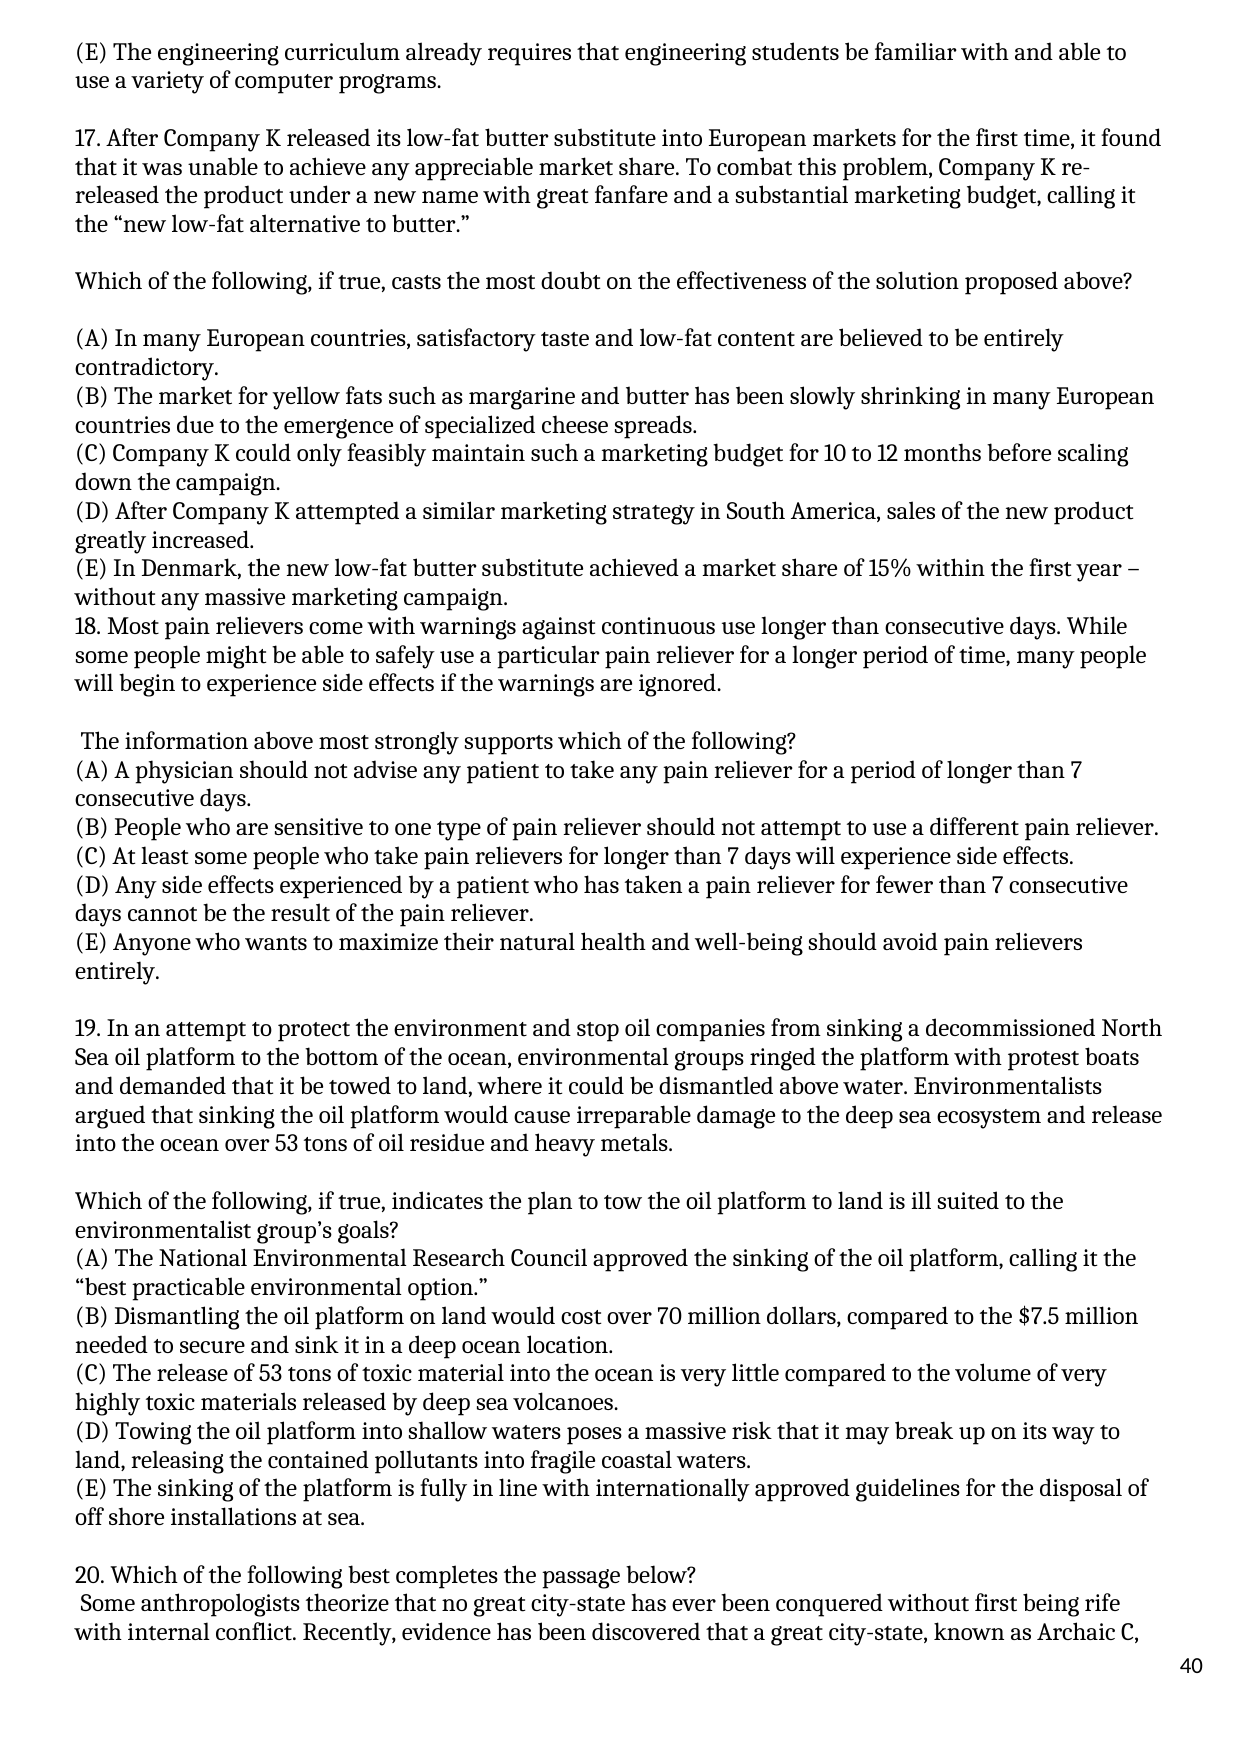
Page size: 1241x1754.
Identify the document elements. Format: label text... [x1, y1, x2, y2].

text 19. In an attempt to protect the environment and stop oil companies from sinking a decommissioned North Sea oil platform to the bottom of the ocean, environmental groups ringed the platform with protest boats and demanded that it be towed to land, where it could be dismantled above water. Environmentalists argued that sinking the oil platform would cause irreparable damage to the deep sea ecosystem and release into the ocean over 53 tons of oil residue and heavy metals. [75, 1014, 1165, 1158]
text 18. Most pain relievers come with warnings against continuous use longer than consecutive days. While some people might be able to safely use a particular pain reliever for a longer period of time, many people will begin to experience side effects if the warnings are ignored. [75, 612, 1165, 698]
text (E) The engineering curriculum already requires that engineering students be familiar with and able to use a variety of computer programs. [75, 37, 1165, 95]
text Which of the following, if true, indicates the plan to tow the oil platform to land is ill suited to the environmentalist group’s goals? [75, 1187, 1165, 1244]
text (C) At least some people who take pain relievers for longer than 7 days will experience side effects. [75, 842, 1165, 871]
text (A) A physician should not advise any patient to take any pain reliever for a period of longer than 7 consecutive days. [75, 756, 1165, 813]
text Which of the following, if true, casts the most doubt on the effectiveness of the solution proposed above? [75, 267, 1165, 296]
text (E) Anyone who wants to maximize their natural health and well-being should avoid pain relievers entirely. [75, 928, 1165, 986]
text (D) Any side effects experienced by a patient who has taken a pain reliever for fewer than 7 consecutive days cannot be the result of the pain reliever. [75, 871, 1165, 928]
text 17. After Company K released its low-fat butter substitute into European markets for the first time, it found that it was unable to achieve any appreciable market share. To combat this problem, Company K re-released the product under a new name with great fanfare and a substantial marketing budget, calling it the “new low-fat alternative to butter.” [75, 124, 1165, 239]
text 20. Which of the following best completes the passage below? [75, 1561, 1165, 1589]
text (A) In many European countries, satisfactory taste and low-fat content are believed to be entirely contradictory. [75, 324, 1165, 382]
text (A) The National Environmental Research Council approved the sinking of the oil platform, calling it the “best practicable environmental option.” [75, 1244, 1165, 1302]
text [75, 1589, 1165, 1647]
text (D) Towing the oil platform into shallow waters poses a massive risk that it may break up on its way to land, releasing the contained pollutants into fragile coastal waters. [75, 1417, 1165, 1474]
text (D) After Company K attempted a similar marketing strategy in South America, sales of the new product greatly increased. [75, 497, 1165, 554]
text (C) Company K could only feasibly maintain such a marketing budget for 10 to 12 months before scaling down the campaign. [75, 439, 1165, 497]
text The information above most strongly supports which of the following? [75, 727, 1165, 756]
text (E) In Denmark, the new low-fat butter substitute achieved a market share of 15% within the first year – without any massive marketing campaign. [75, 554, 1165, 612]
text (B) The market for yellow fats such as margarine and butter has been slowly shrinking in many European countries due to the emergence of specialized cheese spreads. [75, 382, 1165, 439]
text (B) People who are sensitive to one type of pain reliever should not attempt to use a different pain reliever. [75, 813, 1165, 842]
text (E) The sinking of the platform is fully in line with internationally approved guidelines for the disposal of off shore installations at sea. [75, 1474, 1165, 1532]
text (B) Dismantling the oil platform on land would cost over 70 million dollars, compared to the $7.5 million needed to secure and sink it in a deep ocean location. [75, 1302, 1165, 1359]
text (C) The release of 53 tons of toxic material into the ocean is very little compared to the volume of very highly toxic materials released by deep sea volcanoes. [75, 1359, 1165, 1417]
